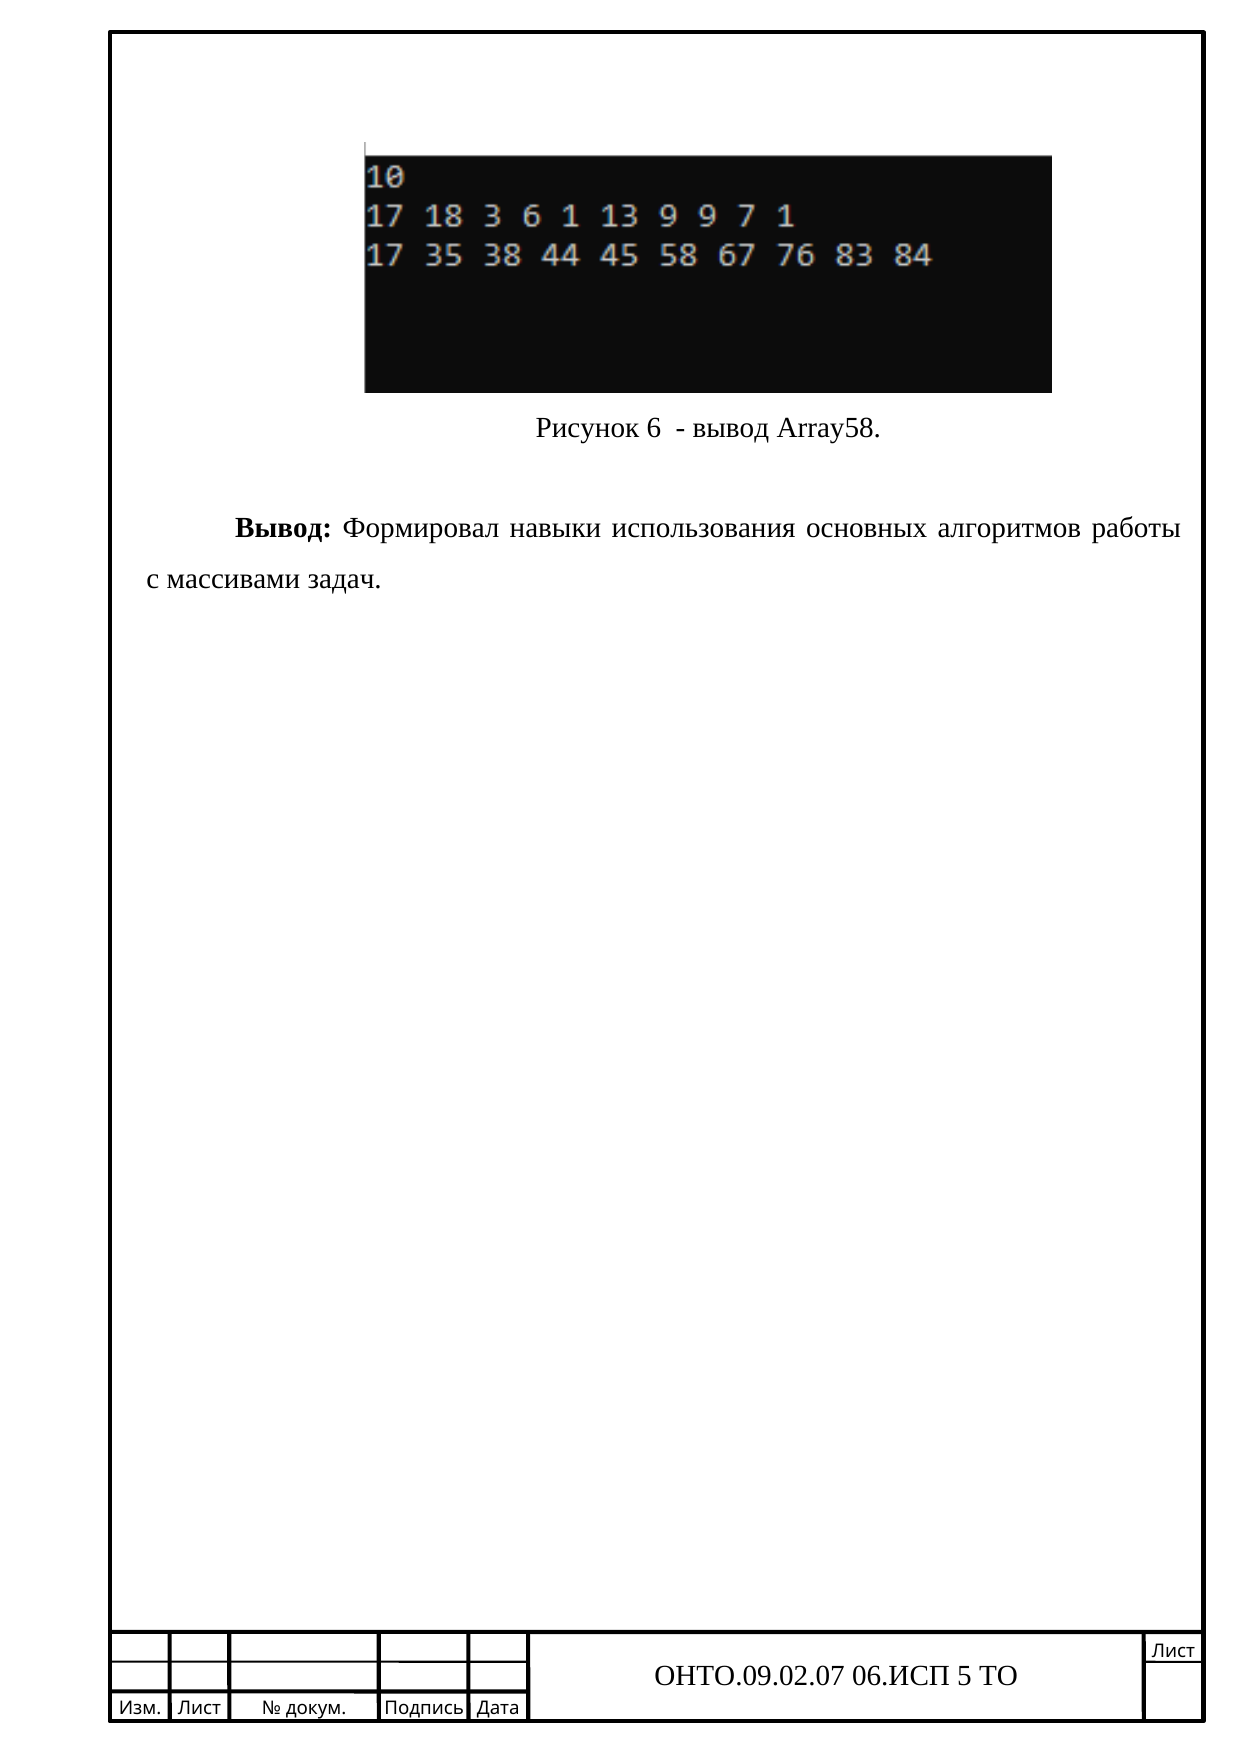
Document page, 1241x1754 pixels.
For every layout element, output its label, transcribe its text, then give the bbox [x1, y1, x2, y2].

picture [364, 142, 1052, 393]
text Рисунок 6 - вывод Array58. [146, 410, 1181, 443]
text Вывод: Формировал навыки использования основных алгоритмов работы с массивами задач. [146, 510, 1181, 594]
